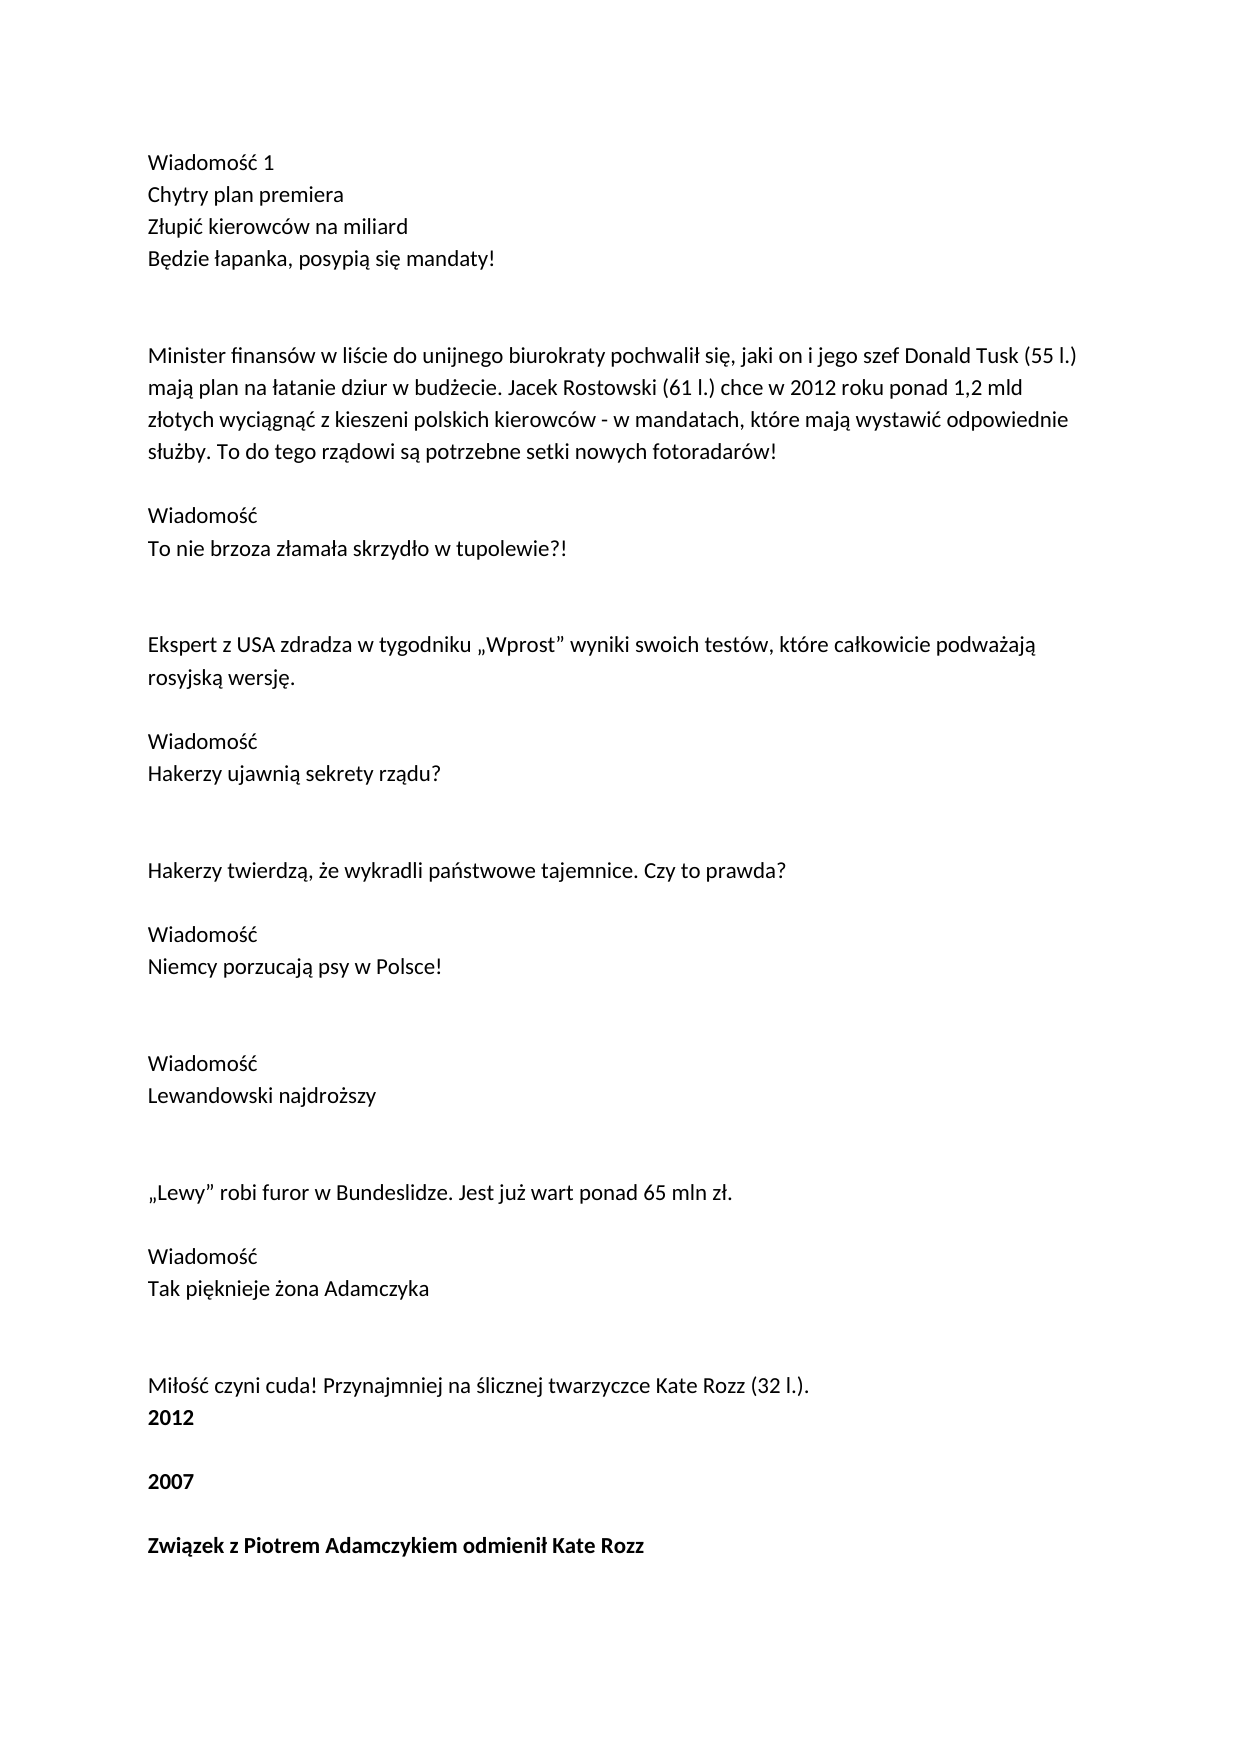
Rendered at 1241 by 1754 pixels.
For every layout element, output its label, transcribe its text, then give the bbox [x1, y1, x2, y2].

text 2012 [148, 1403, 1093, 1431]
text „Lewy” robi furor w Bundeslidze. Jest już wart ponad 65 mln zł. [148, 1178, 1093, 1206]
text Związek z Piotrem Adamczykiem odmienił Kate Rozz [148, 1532, 1093, 1560]
text Złupić kierowców na miliard [148, 212, 1093, 240]
text Miłość czyni cuda! Przynajmniej na ślicznej twarzyczce Kate Rozz (32 l.). [148, 1371, 1093, 1399]
text Wiadomość 1 [148, 148, 1093, 176]
text Tak pięknieje żona Adamczyka [148, 1274, 1093, 1302]
text Lewandowski najdroższy [148, 1081, 1093, 1109]
text To nie brzoza złamała skrzydło w tupolewie?! [148, 534, 1093, 562]
text Wiadomość [148, 920, 1093, 948]
text Minister finansów w liście do unijnego biurokraty pochwalił się, jaki on i jego szef Donald Tusk (55 l.) mają plan na łatanie dziur w budżecie. Jacek Rostowski (61 l.) chce w 2012 roku ponad 1,2 mld złotych wyciągnąć z kieszeni polskich kierowców - w mandatach, które mają wystawić odpowiednie służby. To do tego rządowi są potrzebne setki nowych fotoradarów! [148, 341, 1093, 465]
text Niemcy porzucają psy w Polsce! [148, 952, 1093, 980]
text Wiadomość [148, 1242, 1093, 1270]
text Będzie łapanka, posypią się mandaty! [148, 244, 1093, 272]
text Hakerzy ujawnią sekrety rządu? [148, 759, 1093, 787]
text Ekspert z USA zdradza w tygodniku „Wprost” wyniki swoich testów, które całkowicie podważają rosyjską wersję. [148, 630, 1093, 691]
text Wiadomość [148, 727, 1093, 755]
text Wiadomość [148, 1049, 1093, 1077]
text Hakerzy twierdzą, że wykradli państwowe tajemnice. Czy to prawda? [148, 856, 1093, 884]
text Wiadomość [148, 502, 1093, 530]
text Chytry plan premiera [148, 180, 1093, 208]
text 2007 [148, 1467, 1093, 1495]
